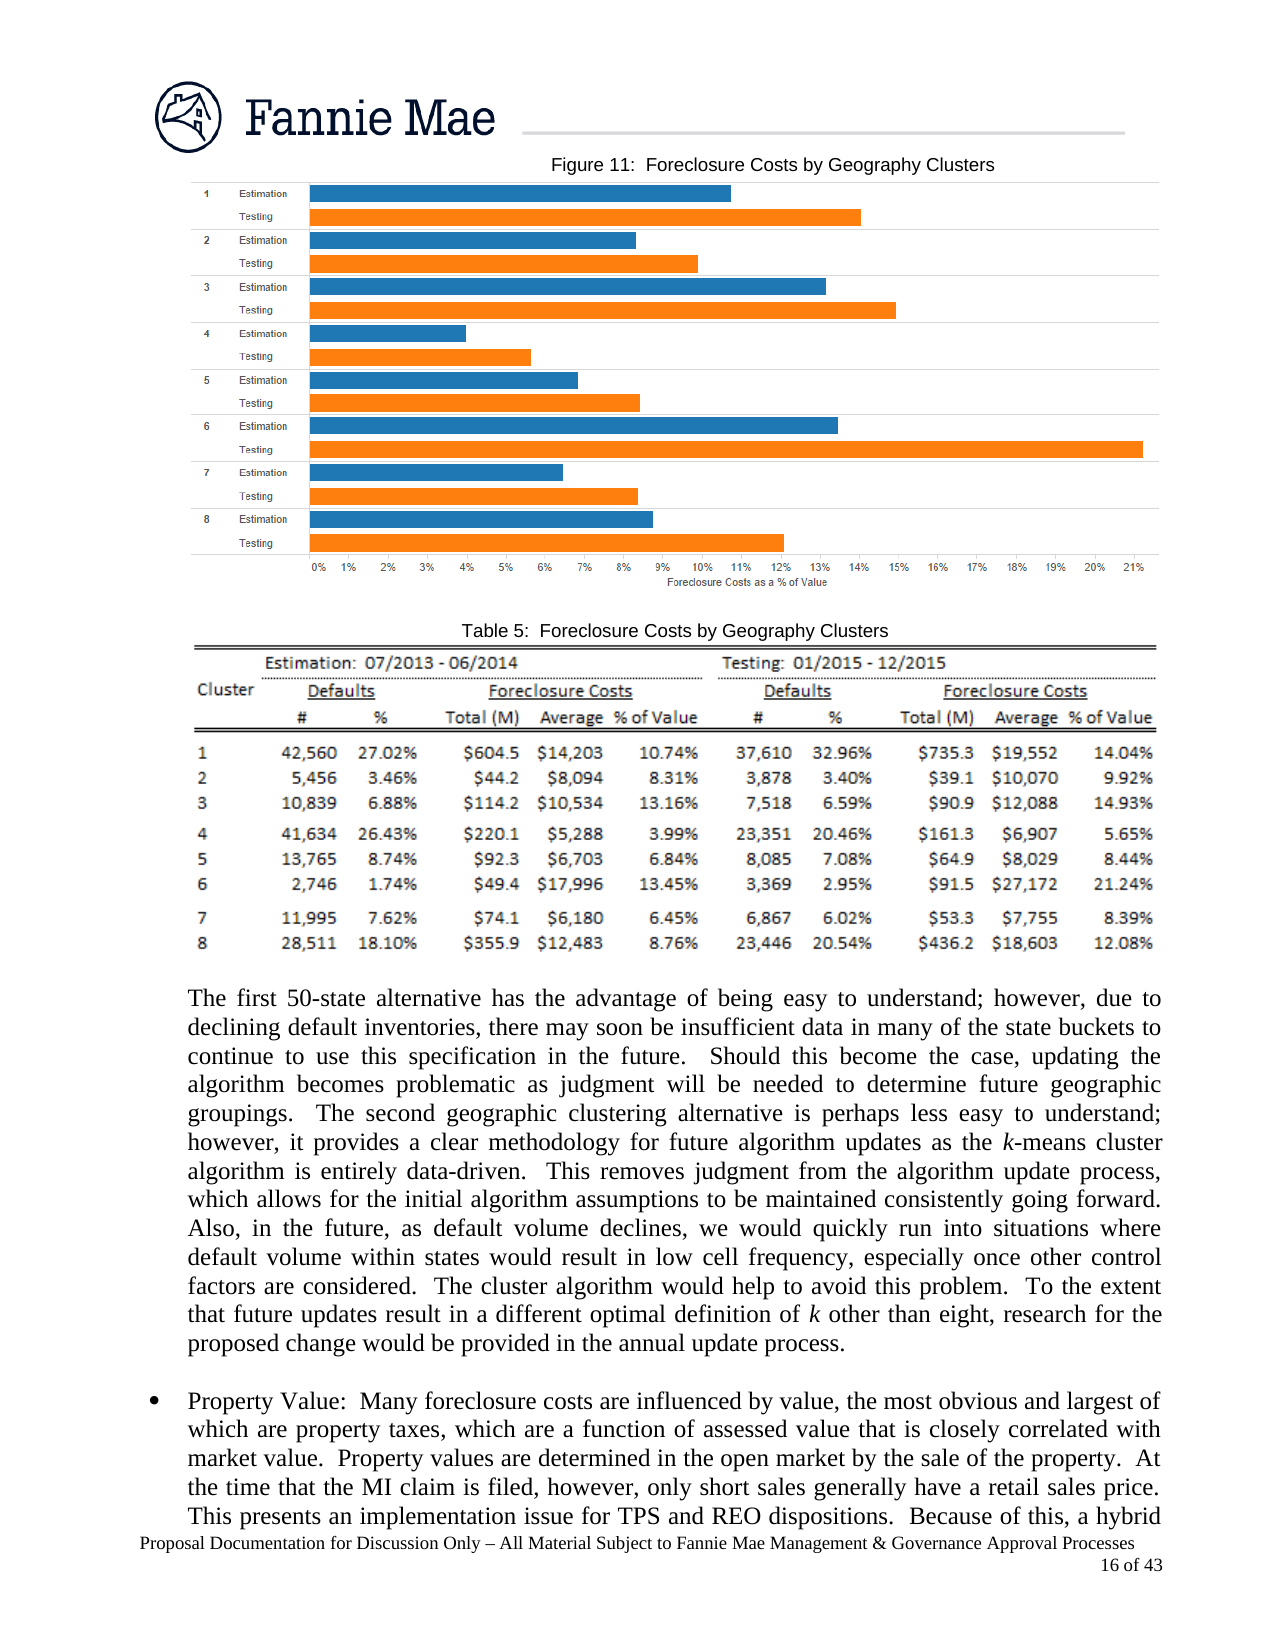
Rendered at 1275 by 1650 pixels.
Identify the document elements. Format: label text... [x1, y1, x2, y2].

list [150, 1386, 1162, 1529]
text Table 5: Foreclosure Costs by Geography Clusters [187, 620, 1162, 641]
text Figure 11: Foreclosure Costs by Geography Clusters [187, 132, 1162, 176]
picture [153, 75, 1125, 156]
picture [193, 641, 1157, 955]
text The first 50-state alternative has the advantage of being easy to understand; however, due to declining default inventories, there may soon be insufficient data in many of the state buckets to continue to use this specification in the future. Should this become the case, updating the algorithm becomes problematic as judgment will be needed to determine future geographic groupings. The second geographic clustering alternative is perhaps less easy to understand; however, it provides a clear methodology for future algorithm updates as the k-means cluster algorithm is entirely data-driven. This removes judgment from the algorithm update process, which allows for the initial algorithm assumptions to be maintained consistently going forward. Also, in the future, as default volume declines, we would quickly run into situations where default volume within states would result in low cell frequency, especially once other control factors are considered. The cluster algorithm would help to avoid this problem. To the extent that future updates result in a different optimal definition of k other than eight, research for the proposed change would be provided in the annual update process. [187, 983, 1162, 1357]
picture [191, 175, 1159, 592]
